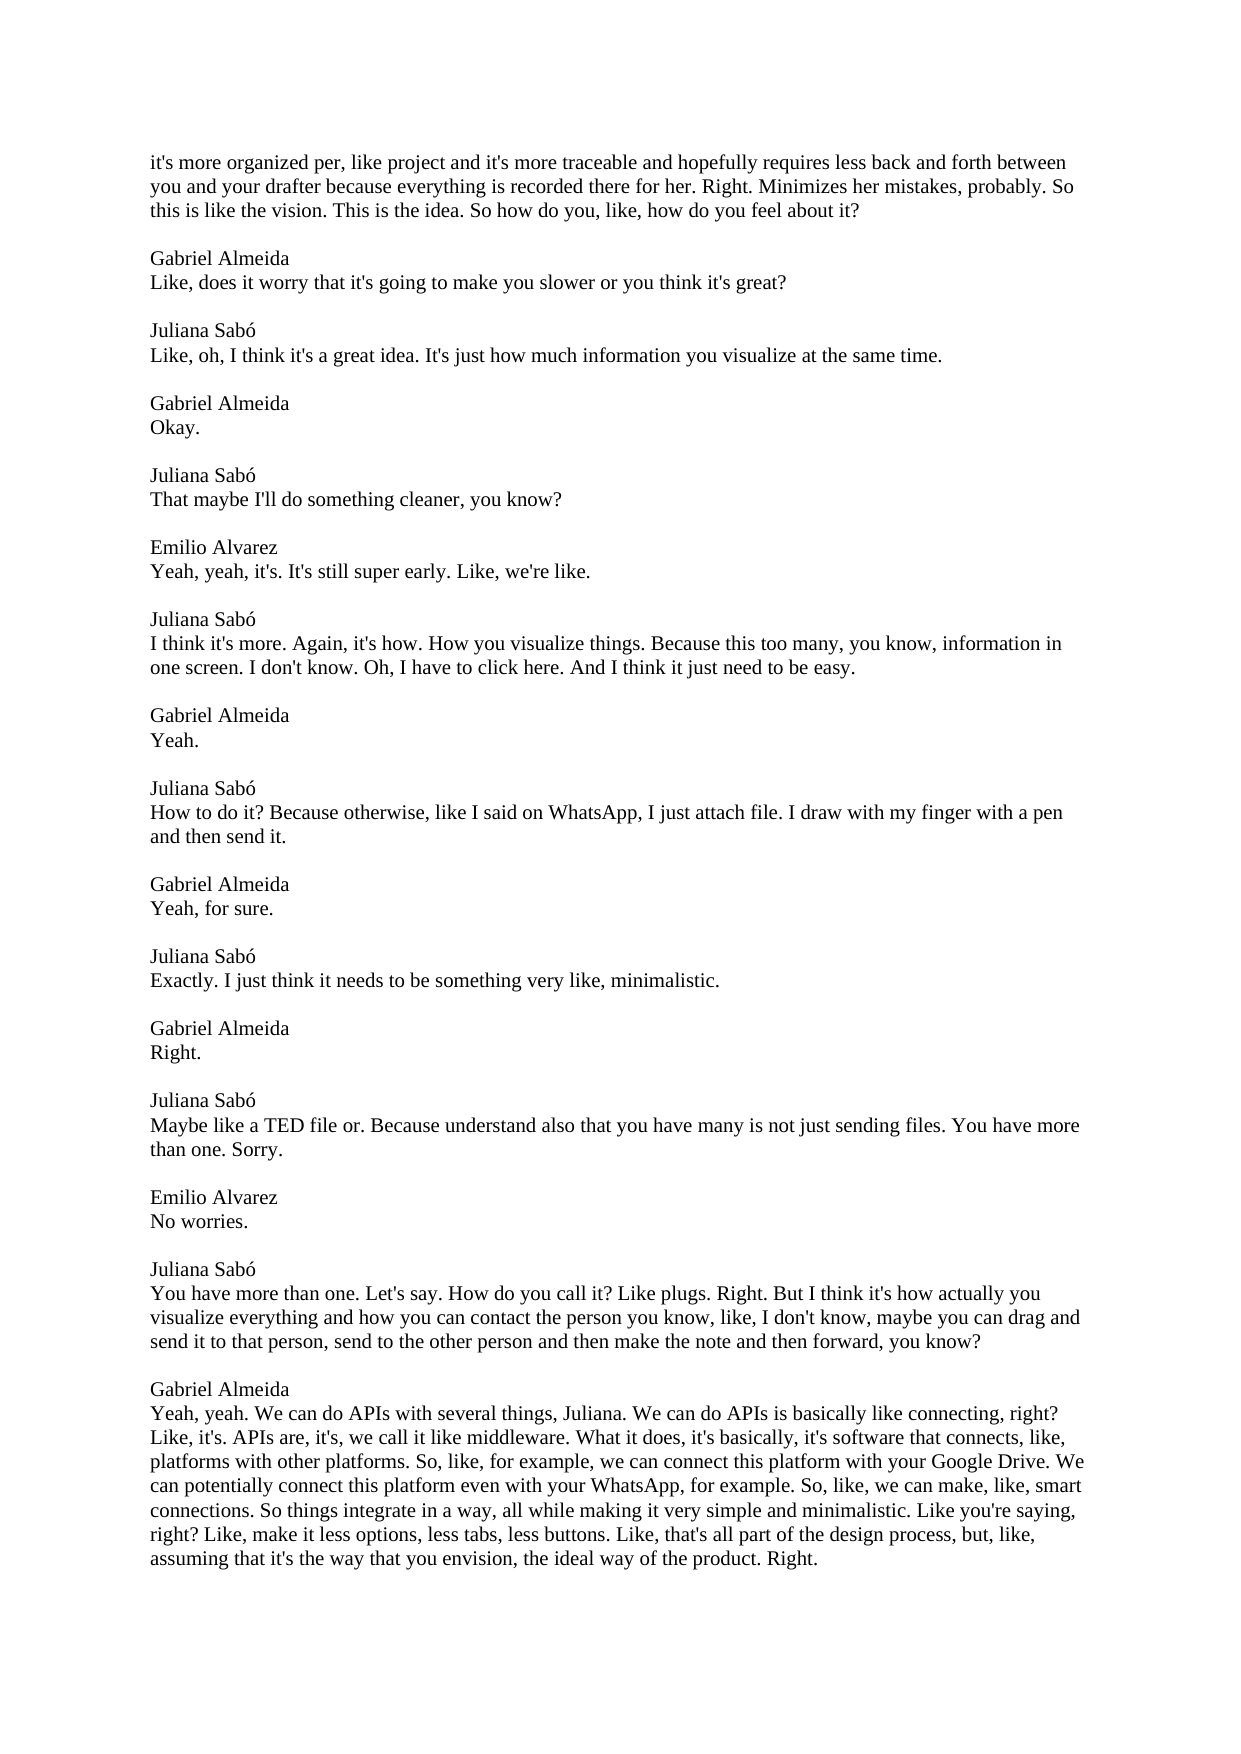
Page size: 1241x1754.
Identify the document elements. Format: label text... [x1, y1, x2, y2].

text Juliana Sabó Like, oh, I think it's a great idea. It's just how much information you visualize at the same time. [150, 294, 1090, 367]
text Emilio Alvarez No worries. [150, 1161, 1090, 1233]
text Gabriel Almeida Okay. [150, 367, 1090, 439]
text Juliana Sabó Exactly. I just think it needs to be something very like, minimalistic. [150, 920, 1090, 992]
text Gabriel Almeida Right. [150, 992, 1090, 1064]
text Gabriel Almeida Yeah, for sure. [150, 848, 1090, 920]
text Juliana Sabó That maybe I'll do something cleaner, you know? [150, 439, 1090, 511]
text Emilio Alvarez Yeah, yeah, it's. It's still super early. Like, we're like. [150, 511, 1090, 583]
text Juliana Sabó Maybe like a TED file or. Because understand also that you have many is not just sending files. You have more than one. Sorry. [150, 1064, 1090, 1161]
text Gabriel Almeida Yeah, yeah. We can do APIs with several things, Juliana. We can do APIs is basically like connecting, right? Like, it's. APIs are, it's, we call it like middleware. What it does, it's basically, it's software that connects, like, platforms with other platforms. So, like, for example, we can connect this platform with your Google Drive. We can potentially connect this platform even with your WhatsApp, for example. So, like, we can make, like, smart connections. So things integrate in a way, all while making it very simple and minimalistic. Like you're saying, right? Like, make it less options, less tabs, less buttons. Like, that's all part of the design process, but, like, assuming that it's the way that you envision, the ideal way of the product. Right. [150, 1353, 1090, 1570]
text Juliana Sabó I think it's more. Again, it's how. How you visualize things. Because this too many, you know, information in one screen. I don't know. Oh, I have to click here. And I think it just need to be easy. [150, 583, 1090, 679]
text Juliana Sabó You have more than one. Let's say. How do you call it? Like plugs. Right. But I think it's how actually you visualize everything and how you can contact the person you know, like, I don't know, maybe you can drag and send it to that person, send to the other person and then make the note and then forward, you know? [150, 1233, 1090, 1353]
text Gabriel Almeida Like, does it worry that it's going to make you slower or you think it's great? [150, 222, 1090, 294]
text Gabriel Almeida Yeah. [150, 679, 1090, 752]
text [150, 150, 1090, 222]
text Juliana Sabó How to do it? Because otherwise, like I said on WhatsApp, I just attach file. I draw with my finger with a pen and then send it. [150, 752, 1090, 848]
